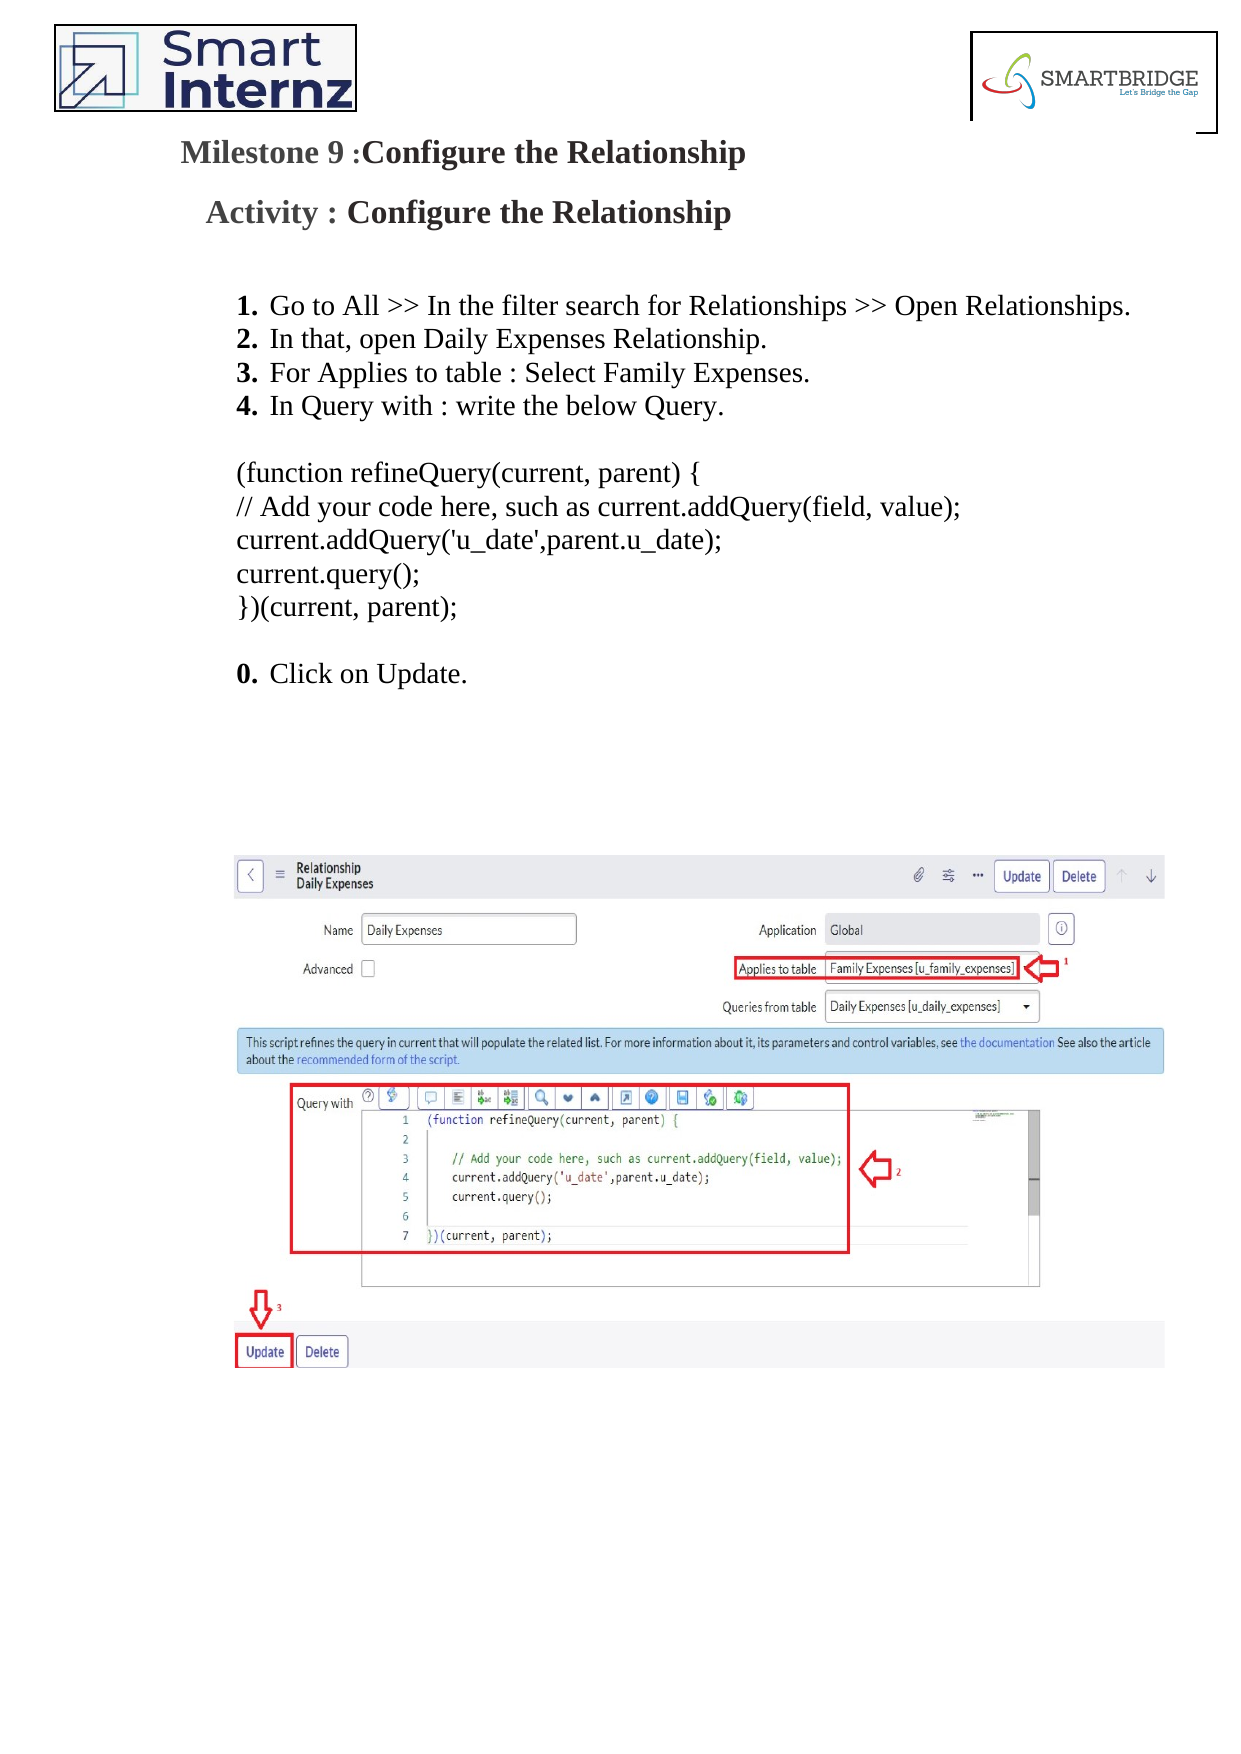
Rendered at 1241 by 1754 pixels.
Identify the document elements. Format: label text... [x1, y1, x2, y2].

subtitle Activity : Configure the Relationship [89, 191, 1196, 230]
text (function refineQuery(current, parent) { [236, 455, 1196, 489]
list In Query with : write the below Query. [236, 388, 1196, 422]
picture [233, 855, 1165, 1368]
list In that, open Daily Expenses Relationship. [236, 321, 1196, 355]
text // Add your code here, such as current.addQuery(field, value); [236, 489, 1196, 522]
text current.addQuery('u_date',parent.u_date); [236, 522, 1196, 556]
list Click on Update. [236, 657, 1196, 690]
list Go to All >> In the filter search for Relationships >> Open Relationships. [236, 288, 1196, 321]
picture [56, 26, 355, 110]
picture [973, 33, 1216, 132]
list For Applies to table : Select Family Expenses. [236, 355, 1196, 388]
subtitle Milestone 9 :Configure the Relationship [89, 121, 1196, 170]
text })(current, parent); [236, 589, 1196, 623]
text current.query(); [236, 556, 1196, 589]
